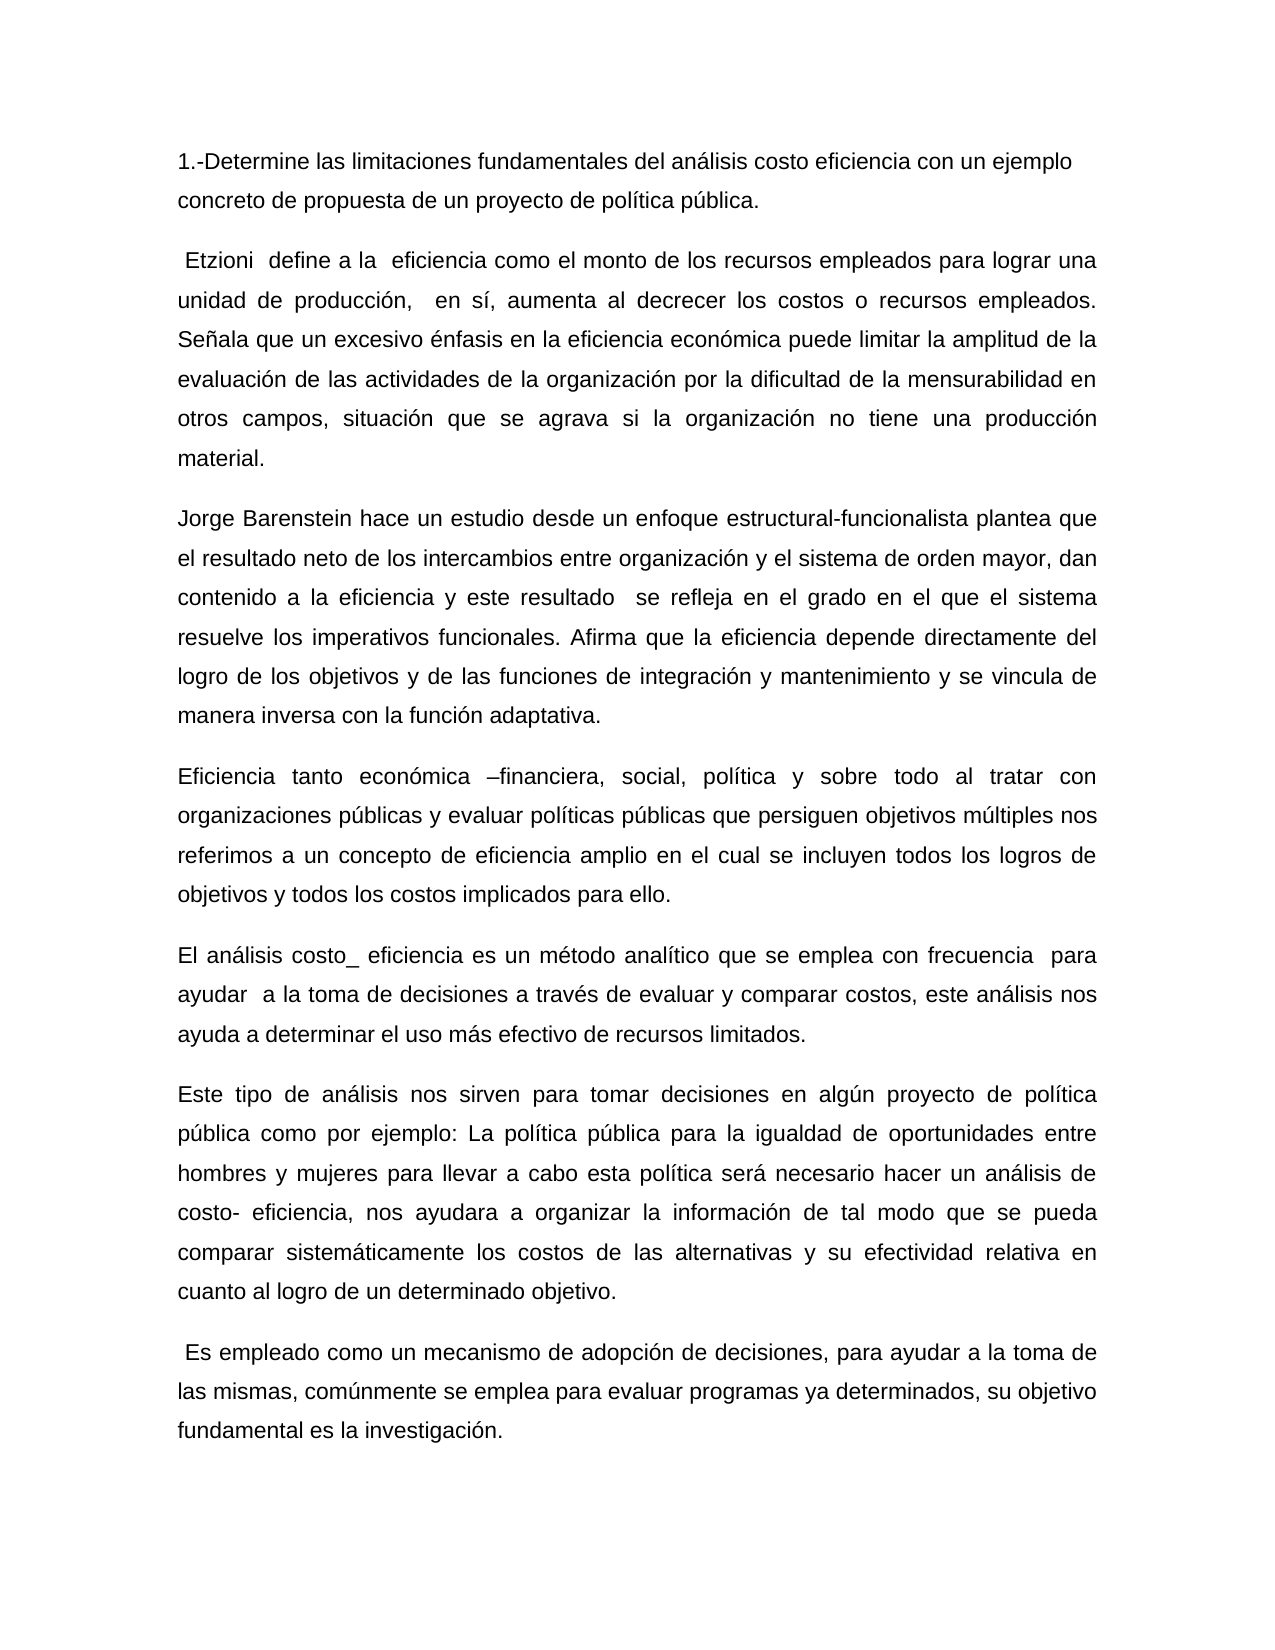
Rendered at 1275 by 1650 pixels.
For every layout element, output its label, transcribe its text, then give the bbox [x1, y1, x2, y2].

text Jorge Barenstein hace un estudio desde un enfoque estructural-funcionalista plantea que el resultado neto de los intercambios entre organización y el sistema de orden mayor, dan contenido a la eficiencia y este resultado se refleja en el grado en el que el sistema resuelve los imperativos funcionales. Afirma que la eficiencia depende directamente del logro de los objetivos y de las funciones de integración y mantenimiento y se vincula de manera inversa con la función adaptativa. [177, 505, 1098, 729]
text Este tipo de análisis nos sirven para tomar decisiones en algún proyecto de política pública como por ejemplo: La política pública para la igualdad de oportunidades entre hombres y mujeres para llevar a cabo esta política será necesario hacer un análisis de costo- eficiencia, nos ayudara a organizar la información de tal modo que se pueda comparar sistemáticamente los costos de las alternativas y su efectividad relativa en cuanto al logro de un determinado objetivo. [177, 1081, 1098, 1304]
text 1.-Determine las limitaciones fundamentales del análisis costo eficiencia con un ejemplo concreto de propuesta de un proyecto de política pública. [177, 148, 1098, 213]
text Etzioni define a la eficiencia como el monto de los recursos empleados para lograr una unidad de producción, en sí, aumenta al decrecer los costos o recursos empleados. Señala que un excesivo énfasis en la eficiencia económica puede limitar la amplitud de la evaluación de las actividades de la organización por la dificultad de la mensurabilidad en otros campos, situación que se agrava si la organización no tiene una producción material. [177, 247, 1098, 471]
text Eficiencia tanto económica –financiera, social, política y sobre todo al tratar con organizaciones públicas y evaluar políticas públicas que persiguen objetivos múltiples nos referimos a un concepto de eficiencia amplio en el cual se incluyen todos los logros de objetivos y todos los costos implicados para ello. [177, 763, 1098, 908]
text Es empleado como un mecanismo de adopción de decisiones, para ayudar a la toma de las mismas, comúnmente se emplea para evaluar programas ya determinados, su objetivo fundamental es la investigación. [177, 1338, 1098, 1444]
text El análisis costo_ eficiencia es un método analítico que se emplea con frecuencia para ayudar a la toma de decisiones a través de evaluar y comparar costos, este análisis nos ayuda a determinar el uso más efectivo de recursos limitados. [177, 942, 1098, 1047]
